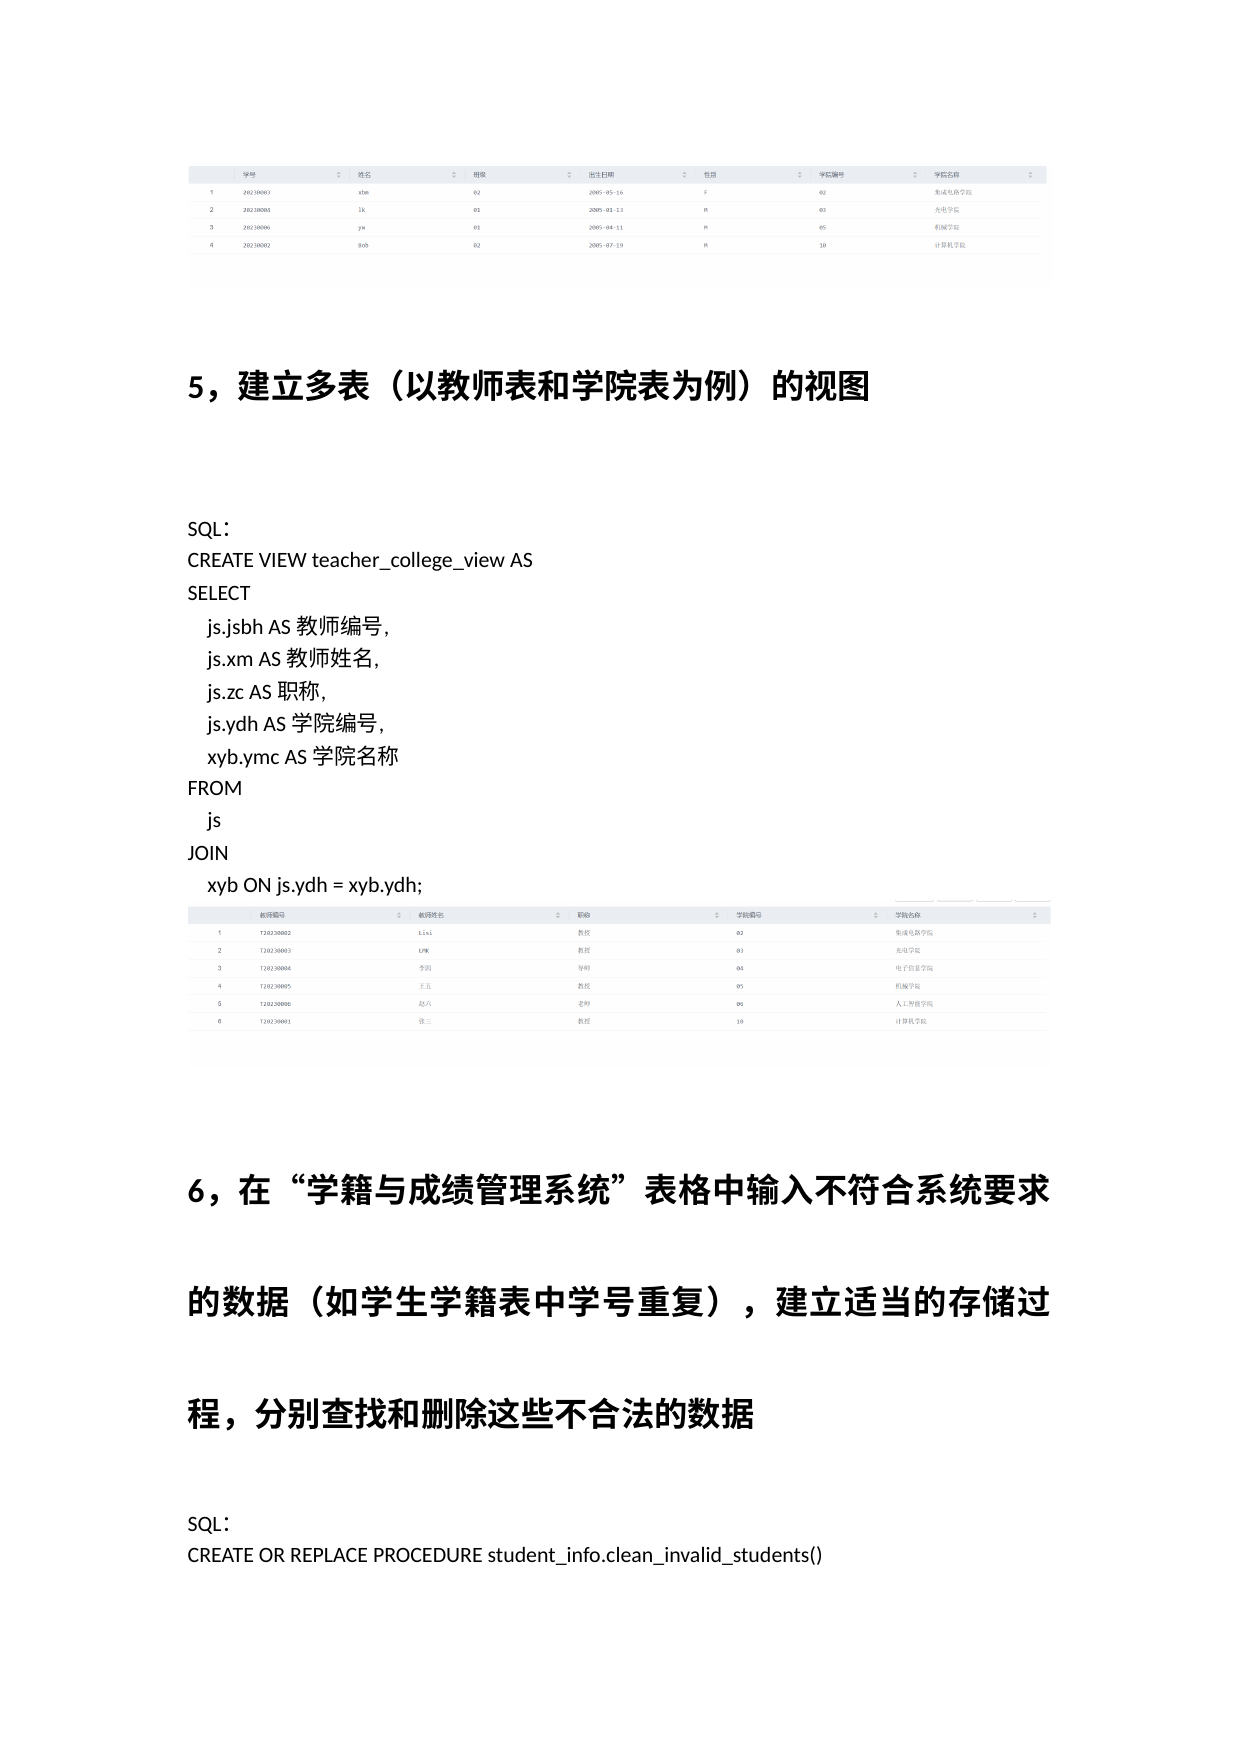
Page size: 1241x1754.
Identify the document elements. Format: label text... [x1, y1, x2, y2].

list xyb ON js.ydh = xyb.ydh; [187, 868, 1053, 901]
list js.ydh AS 学院编号, [187, 706, 1053, 738]
picture [187, 900, 1052, 1068]
subtitle 6，在“学籍与成绩管理系统”表格中输入不符合系统要求的数据（如学生学籍表中学号重复），建立适当的存储过程，分别查找和删除这些不合法的数据 [187, 1155, 1053, 1444]
list FROM [187, 771, 1053, 803]
list SQL： CREATE VIEW teacher_college_view AS [187, 511, 1053, 576]
list xyb.ymc AS 学院名称 [187, 738, 1053, 771]
list JOIN [187, 836, 1053, 868]
list js [187, 803, 1053, 836]
list js.jsbh AS 教师编号, [187, 608, 1053, 641]
list SQL： CREATE OR REPLACE PROCEDURE student_info.clean_invalid_students() [187, 1506, 1053, 1571]
list SELECT [187, 576, 1053, 608]
subtitle 5，建立多表（以教师表和学院表为例）的视图 [187, 352, 1053, 417]
list js.xm AS 教师姓名, [187, 641, 1053, 673]
picture [187, 162, 1052, 286]
list js.zc AS 职称, [187, 673, 1053, 706]
